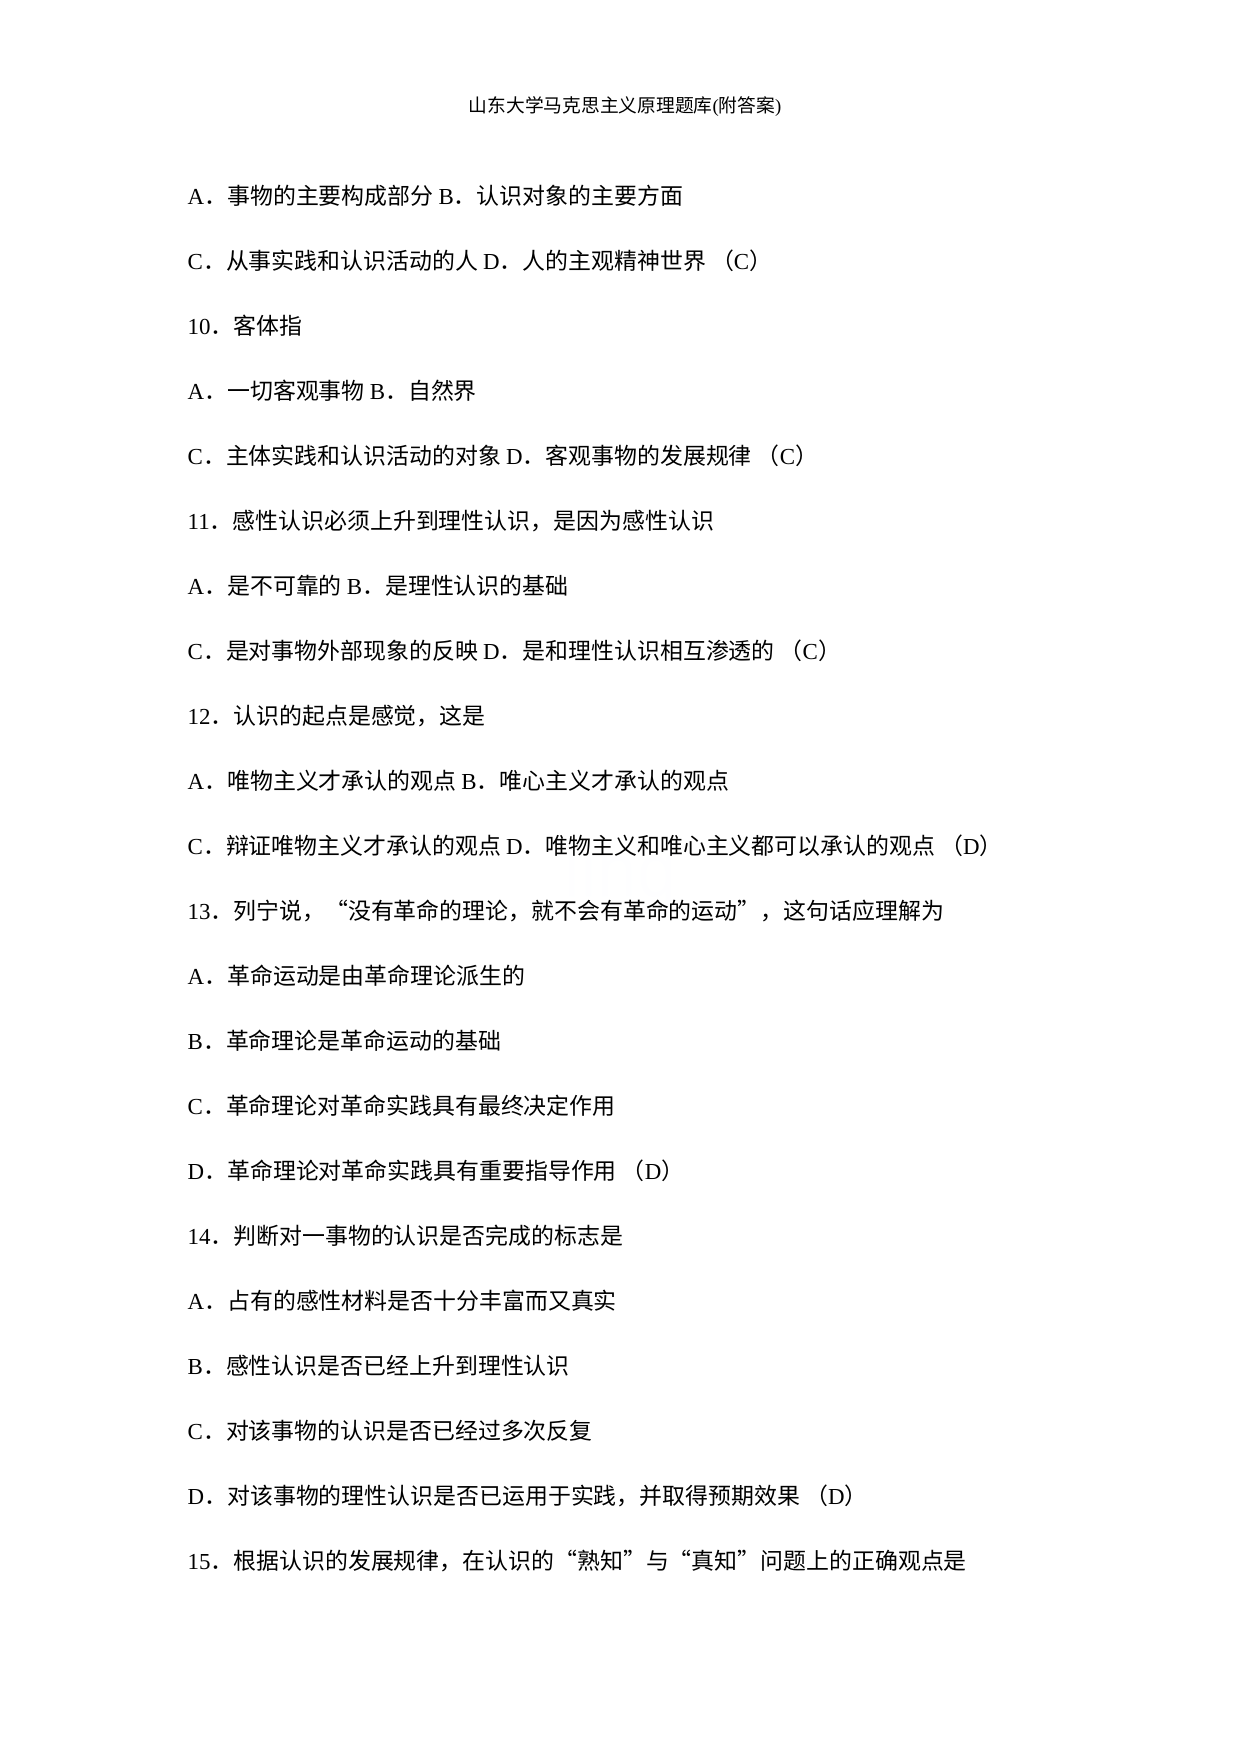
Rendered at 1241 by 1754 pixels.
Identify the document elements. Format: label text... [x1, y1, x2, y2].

text A．事物的主要构成部分 B．认识对象的主要方面 [187, 162, 1053, 227]
text C．主体实践和认识活动的对象 D．客观事物的发展规律 （C） [187, 422, 1053, 487]
text 11．感性认识必须上升到理性认识，是因为感性认识 [187, 487, 1053, 552]
text C．从事实践和认识活动的人 D．人的主观精神世界 （C） [187, 227, 1053, 292]
text 12．认识的起点是感觉，这是 [187, 682, 1053, 747]
text 13．列宁说，“没有革命的理论，就不会有革命的运动”，这句话应理解为 [187, 877, 1053, 942]
text D．对该事物的理性认识是否已运用于实践，并取得预期效果 （D） [187, 1462, 1053, 1527]
text C．是对事物外部现象的反映 D．是和理性认识相互渗透的 （C） [187, 617, 1053, 682]
text A．一切客观事物 B．自然界 [187, 357, 1053, 422]
text D．革命理论对革命实践具有重要指导作用 （D） [187, 1137, 1053, 1202]
text B．感性认识是否已经上升到理性认识 [187, 1332, 1053, 1397]
text A．唯物主义才承认的观点 B．唯心主义才承认的观点 [187, 747, 1053, 812]
text 10．客体指 [187, 292, 1053, 357]
text 15．根据认识的发展规律，在认识的“熟知”与“真知”问题上的正确观点是 [187, 1527, 1053, 1592]
text C．对该事物的认识是否已经过多次反复 [187, 1397, 1053, 1462]
text C．革命理论对革命实践具有最终决定作用 [187, 1072, 1053, 1137]
text 14．判断对一事物的认识是否完成的标志是 [187, 1202, 1053, 1267]
text A．占有的感性材料是否十分丰富而又真实 [187, 1267, 1053, 1332]
text C．辩证唯物主义才承认的观点 D．唯物主义和唯心主义都可以承认的观点 （D） [187, 812, 1053, 877]
text B．革命理论是革命运动的基础 [187, 1007, 1053, 1072]
text A．革命运动是由革命理论派生的 [187, 942, 1053, 1007]
text A．是不可靠的 B．是理性认识的基础 [187, 552, 1053, 617]
